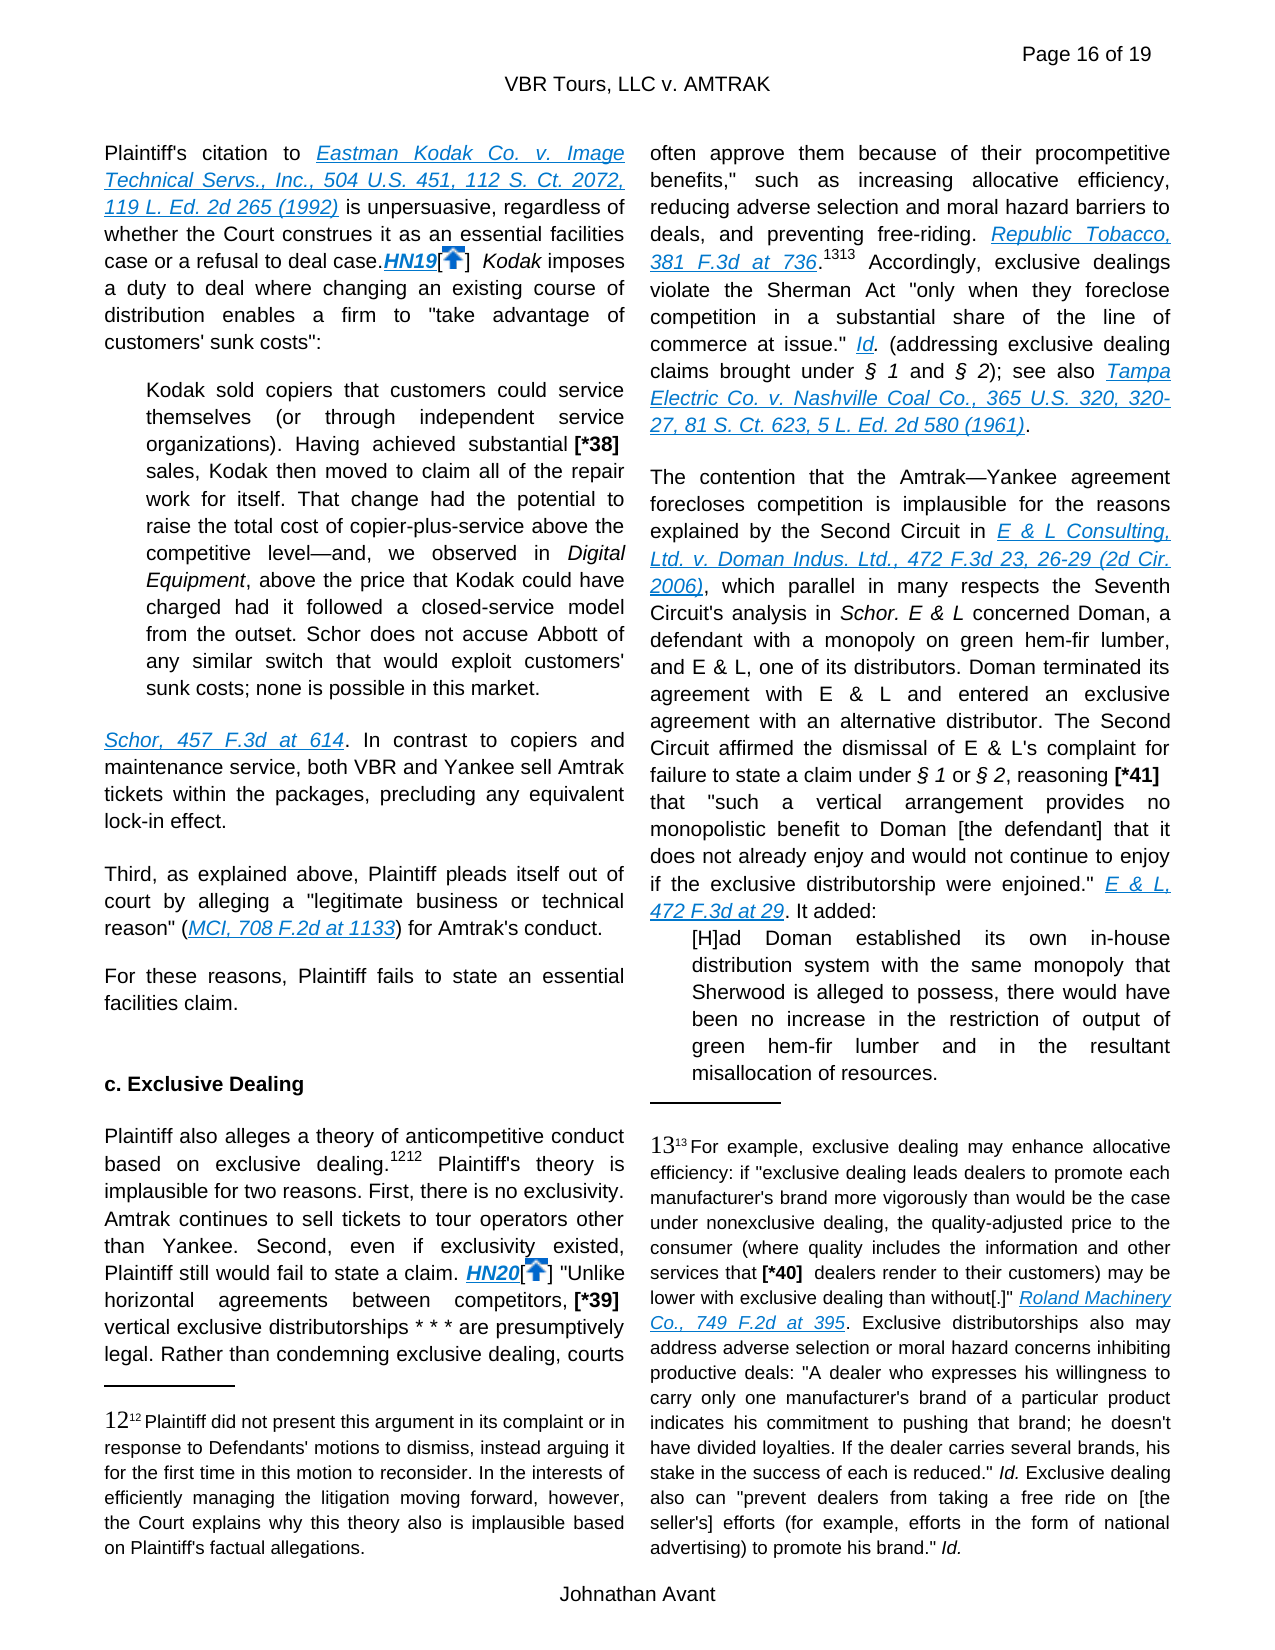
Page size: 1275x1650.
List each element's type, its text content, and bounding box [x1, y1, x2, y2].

text The contention that the Amtrak—Yankee agreement forecloses competition is implausible for the reasons explained by the Second Circuit in E & L Consulting, Ltd. v. Doman Indus. Ltd., 472 F.3d 23, 26-29 (2d Cir. 2006), which parallel in many respects the Seventh Circuit's analysis in Schor. E & L concerned Doman, a defendant with a monopoly on green hem-fir lumber, and E & L, one of its distributors. Doman terminated its agreement with E & L and entered an exclusive agreement with an alternative distributor. The Second Circuit affirmed the dismissal of E & L's complaint for failure to state a claim under § 1 or § 2, reasoning [*41] that "such a vertical arrangement provides no monopolistic benefit to Doman [the defendant] that it does not already enjoy and would not continue to enjoy if the exclusive distributorship were enjoined." E & L, 472 F.3d at 29. It added: [650, 568, 1171, 922]
picture [525, 1258, 548, 1281]
text Plaintiff's citation to Eastman Kodak Co. v. Image Technical Servs., Inc., 504 U.S. 451, 112 S. Ct. 2072, 119 L. Ed. 2d 265 (1992) is unpersuasive, regardless of whether the Court construes it as an essential facilities case or a refusal to deal case.HN19[] Kodak imposes a duty to deal where changing an existing course of distribution enables a firm to "take advantage of customers' sunk costs": [104, 190, 625, 354]
picture [442, 246, 465, 269]
text Plaintiff's citation to Eastman Kodak Co. v. Image Technical Servs., Inc., 504 U.S. 451, 112 S. Ct. 2072, 119 L. Ed. 2d 265 (1992) is unpersuasive, regardless of whether the Court construes it as an essential facilities case or a refusal to deal case.HN19[] Kodak imposes a duty to deal where changing an existing course of distribution enables a firm to "take advantage of customers' sunk costs": [104, 137, 625, 189]
text c. Exclusive Dealing [104, 1039, 625, 1095]
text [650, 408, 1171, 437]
text Plaintiff also alleges a theory of anticompetitive conduct based on exclusive dealing.12 Plaintiff's theory is implausible for two reasons. First, there is no exclusivity. Amtrak continues to sell tickets to tour operators other than Yankee. Second, even if exclusivity existed, Plaintiff still would fail to state a claim. HN20[] "Unlike horizontal agreements between competitors, [*39] vertical exclusive distributorships * * * are presumptively legal. Rather than condemning exclusive dealing, courts often approve them because of their procompetitive benefits," such as increasing allocative efficiency, reducing adverse selection and moral hazard barriers to deals, and preventing free-riding. Republic Tobacco, 381 F.3d at 736.13 Accordingly, exclusive dealings violate the Sherman Act "only when they foreclose competition in a substantial share of the line of commerce at issue." Id. (addressing exclusive dealing claims brought under § 1 and § 2); see also Tampa Electric Co. v. Nashville Coal Co., 365 U.S. 320, 320-27, 81 S. Ct. 623, 5 L. Ed. 2d 580 (1961). [650, 137, 1171, 407]
text The contention that the Amtrak—Yankee agreement forecloses competition is implausible for the reasons explained by the Second Circuit in E & L Consulting, Ltd. v. Doman Indus. Ltd., 472 F.3d 23, 26-29 (2d Cir. 2006), which parallel in many respects the Seventh Circuit's analysis in Schor. E & L concerned Doman, a defendant with a monopoly on green hem-fir lumber, and E & L, one of its distributors. Doman terminated its agreement with E & L and entered an exclusive agreement with an alternative distributor. The Second Circuit affirmed the dismissal of E & L's complaint for failure to state a claim under § 1 or § 2, reasoning [*41] that "such a vertical arrangement provides no monopolistic benefit to Doman [the defendant] that it does not already enjoy and would not continue to enjoy if the exclusive distributorship were enjoined." E & L, 472 F.3d at 29. It added: [650, 462, 1171, 567]
text [H]ad Doman established its own in-house distribution system with the same monopoly that Sherwood is alleged to possess, there would have been no increase in the restriction of output of green hem-fir lumber and in the resultant misallocation of resources. [692, 922, 1171, 1085]
text Schor, 457 F.3d at 614. In contrast to copiers and maintenance service, both VBR and Yankee sell Amtrak tickets within the packages, precluding any equivalent lock-in effect. [104, 725, 625, 833]
text Kodak sold copiers that customers could service themselves (or through independent service organizations). Having achieved substantial [*38] sales, Kodak then moved to claim all of the repair work for itself. That change had the potential to raise the total cost of copier-plus-service above the competitive level—and, we observed in Digital Equipment, above the price that Kodak could have charged had it followed a closed-service model from the outset. Schor does not accuse Abbott of any similar switch that would exploit customers' sunk costs; none is possible in this market. [146, 375, 625, 700]
text Third, as explained above, Plaintiff pleads itself out of court by alleging a "legitimate business or technical reason" (MCI, 708 F.2d at 1133) for Amtrak's conduct. [104, 858, 625, 939]
text For these reasons, Plaintiff fails to state an essential facilities claim. [104, 960, 625, 1014]
text Plaintiff also alleges a theory of anticompetitive conduct based on exclusive dealing.12 Plaintiff's theory is implausible for two reasons. First, there is no exclusivity. Amtrak continues to sell tickets to tour operators other than Yankee. Second, even if exclusivity existed, Plaintiff still would fail to state a claim. HN20[] "Unlike horizontal agreements between competitors, [*39] vertical exclusive distributorships * * * are presumptively legal. Rather than condemning exclusive dealing, courts often approve them because of their procompetitive benefits," such as increasing allocative efficiency, reducing adverse selection and moral hazard barriers to deals, and preventing free-riding. Republic Tobacco, 381 F.3d at 736.13 Accordingly, exclusive dealings violate the Sherman Act "only when they foreclose competition in a substantial share of the line of commerce at issue." Id. (addressing exclusive dealing claims brought under § 1 and § 2); see also Tampa Electric Co. v. Nashville Coal Co., 365 U.S. 320, 320-27, 81 S. Ct. 623, 5 L. Ed. 2d 580 (1961). [104, 1120, 625, 1366]
